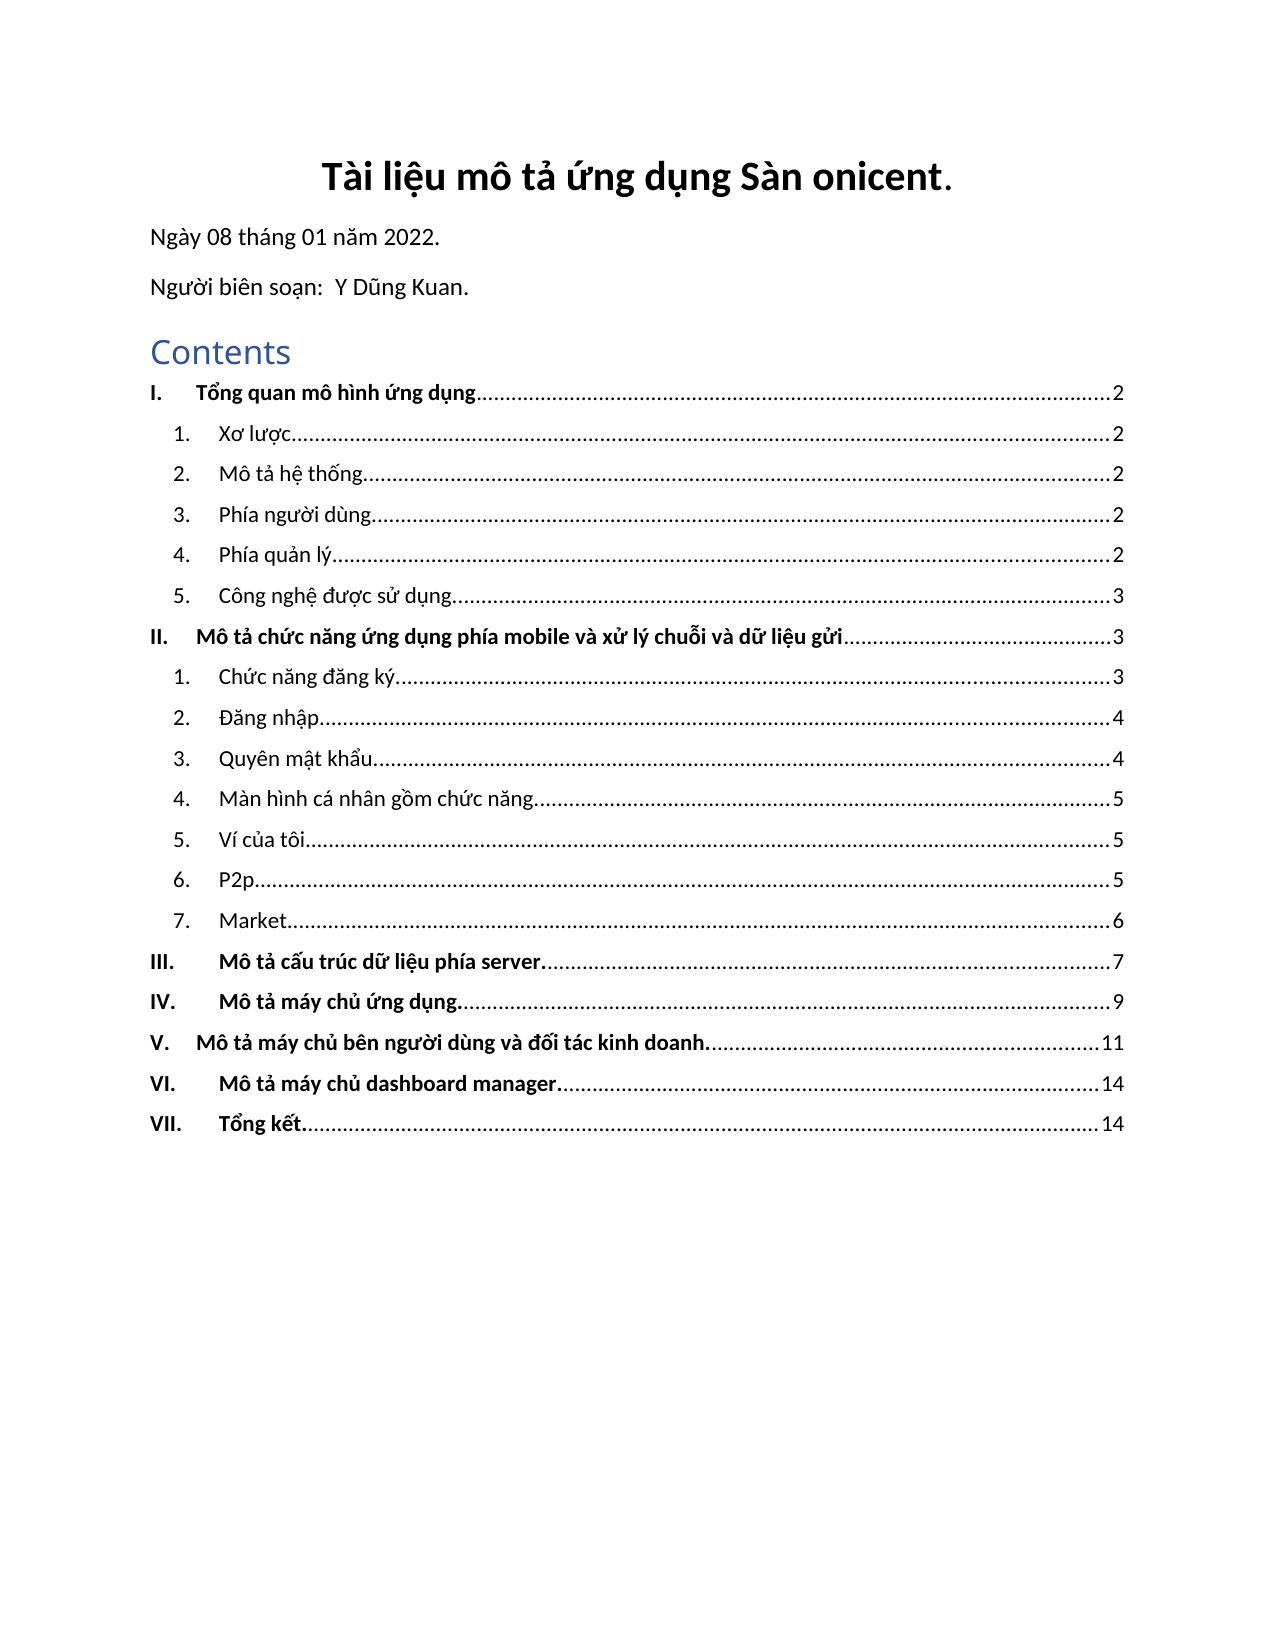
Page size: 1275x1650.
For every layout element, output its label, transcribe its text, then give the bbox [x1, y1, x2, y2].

text Tài liệu mô tả ứng dụng Sàn onicent. [150, 150, 1125, 201]
text Ngày 08 tháng 01 năm 2022. [150, 222, 1125, 252]
text Người biên soạn: Y Dũng Kuan. [150, 271, 1125, 302]
